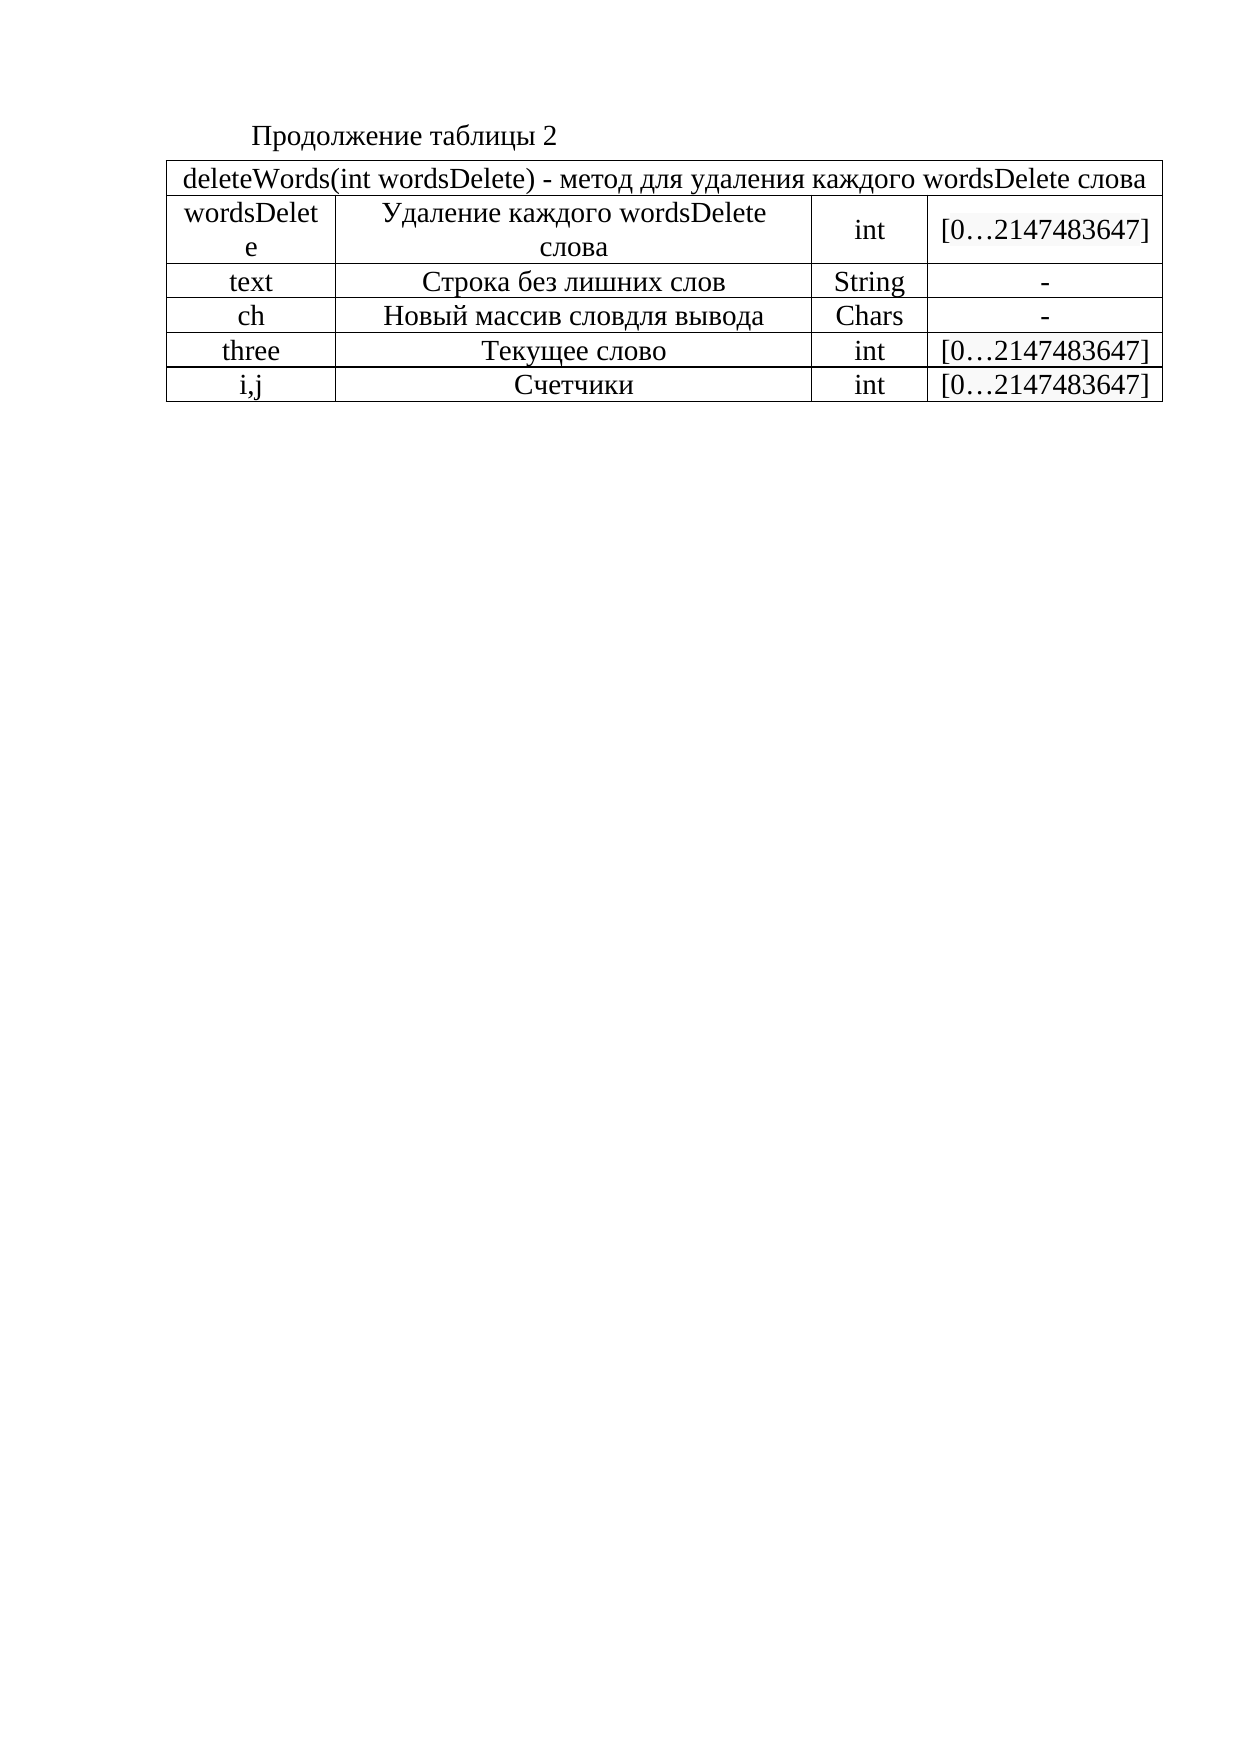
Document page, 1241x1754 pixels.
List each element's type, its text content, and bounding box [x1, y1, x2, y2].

table_cell three [167, 333, 335, 366]
table_cell Chars [812, 298, 927, 332]
table_cell Строка без лишних слов [336, 264, 811, 297]
table_cell [0…2147483647] [928, 196, 1162, 263]
table_cell i,j [167, 368, 335, 401]
table_cell int [812, 368, 927, 401]
table_cell String [812, 264, 927, 297]
table_cell Новый массив словдля вывода [336, 298, 811, 332]
table_cell Текущее слово [336, 333, 811, 366]
table_cell - [928, 298, 1162, 332]
table_cell Счетчики [336, 368, 811, 401]
text Продолжение таблицы 2 [177, 118, 1152, 152]
table_cell wordsDelete [167, 196, 335, 263]
table_cell int [812, 196, 927, 263]
table_cell - [928, 264, 1162, 297]
table_header deleteWords(int wordsDelete) - метод для удаления каждого wordsDelete слова [167, 161, 1162, 194]
table_cell ch [167, 298, 335, 332]
table_cell int [812, 333, 927, 366]
table_cell Удаление каждого wordsDelete слова [336, 196, 811, 263]
table_cell text [167, 264, 335, 297]
